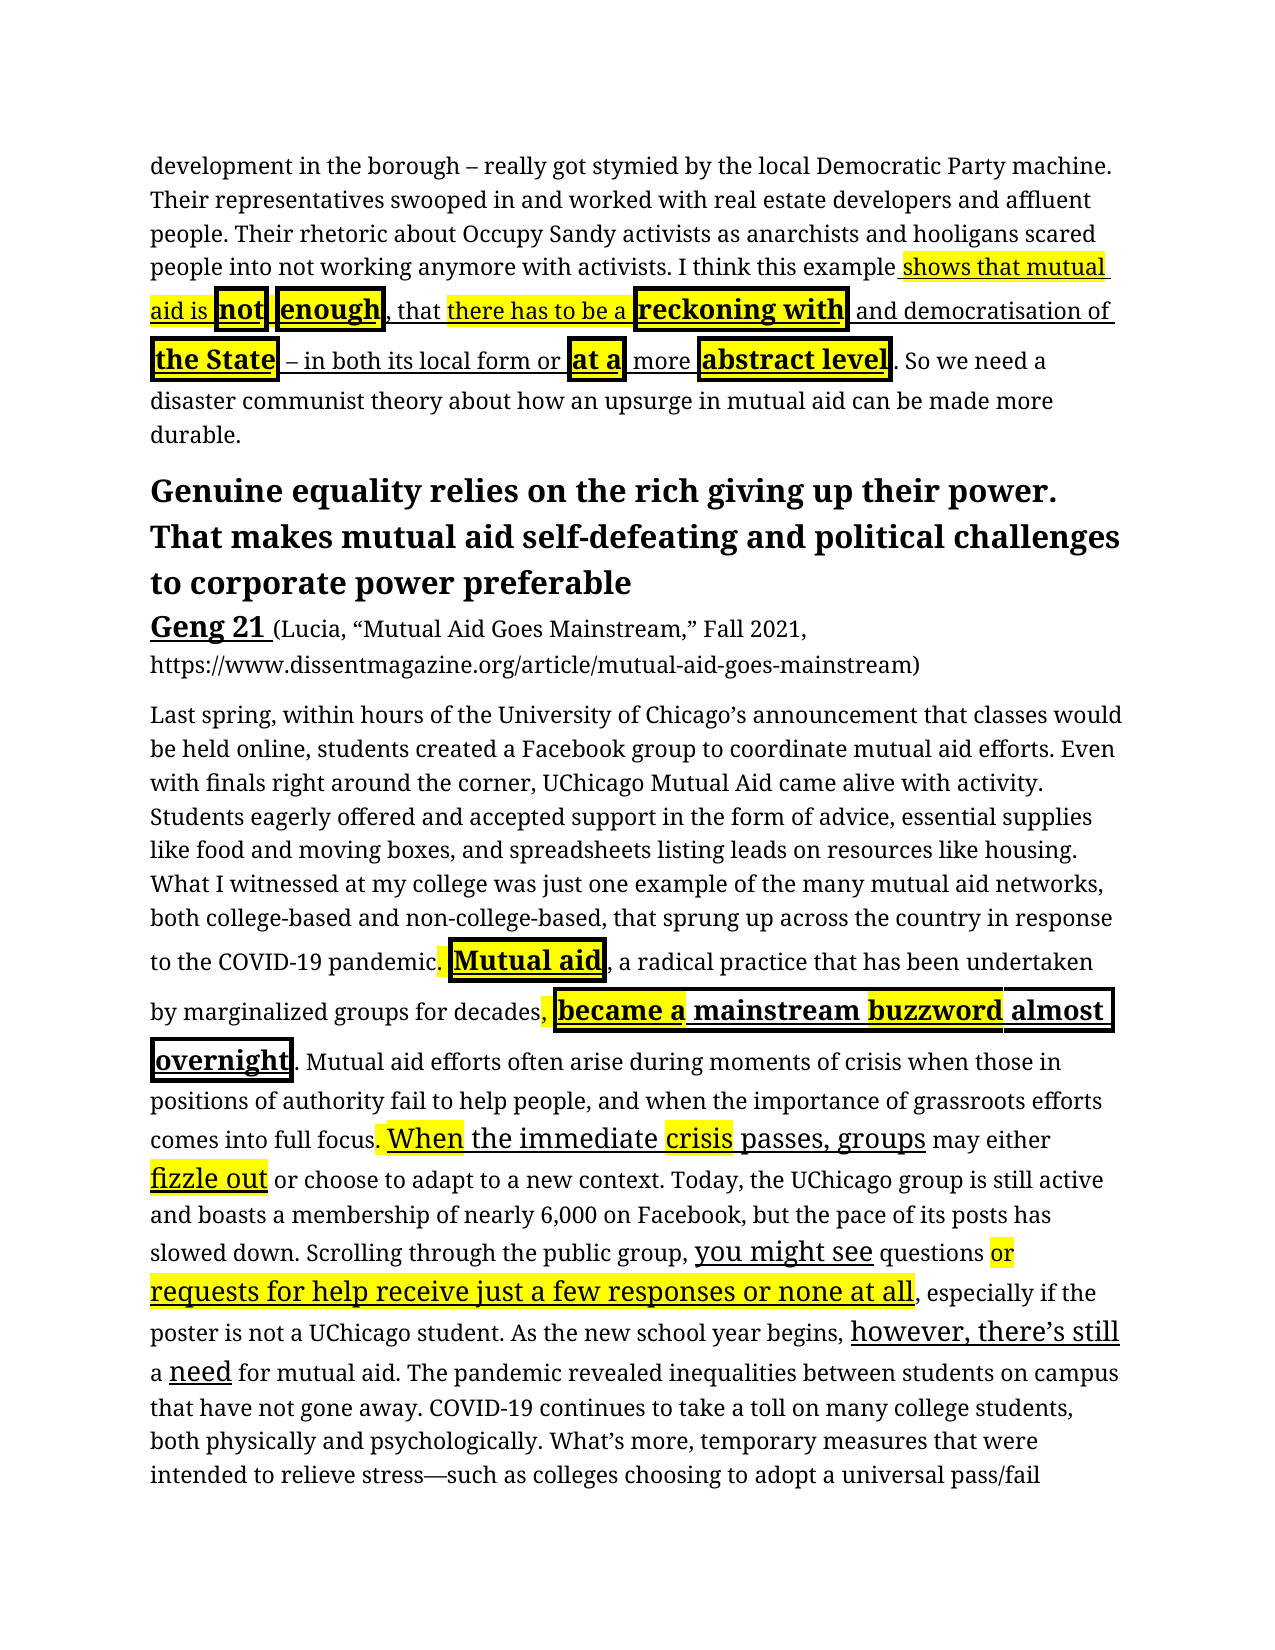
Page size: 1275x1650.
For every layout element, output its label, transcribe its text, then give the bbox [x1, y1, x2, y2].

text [150, 150, 1125, 450]
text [150, 699, 1125, 1490]
subtitle Genuine equality relies on the rich giving up their power. That makes mutual aid self-defeating and political challenges to corporate power preferable [150, 469, 1125, 603]
text Geng 21 (Lucia, “Mutual Aid Goes Mainstream,” Fall 2021, https://www.dissentmagazine.org/article/mutual-aid-goes-mainstream) [150, 607, 1125, 680]
